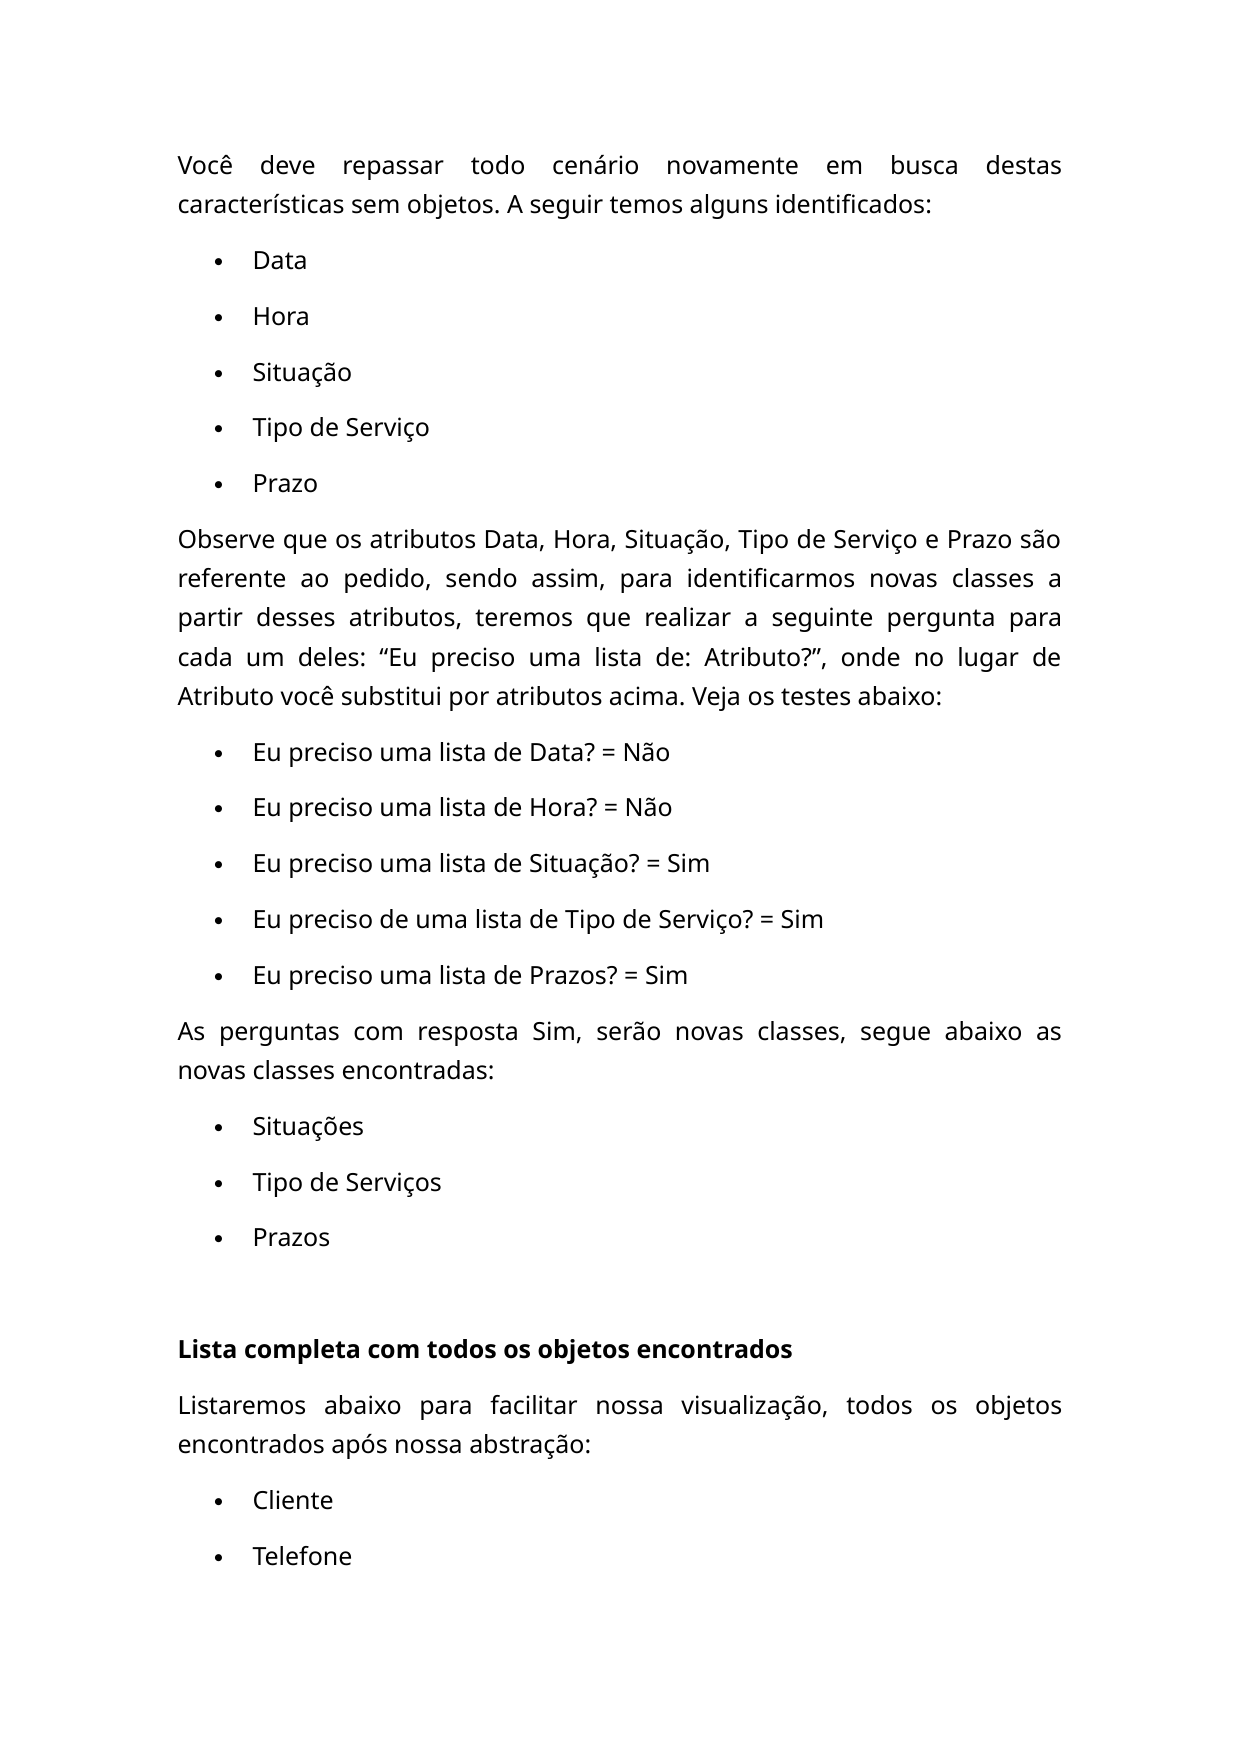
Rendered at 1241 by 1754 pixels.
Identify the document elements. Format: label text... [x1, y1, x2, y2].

text Observe que os atributos Data, Hora, Situação, Tipo de Serviço e Prazo são referente ao pedido, sendo assim, para identificarmos novas classes a partir desses atributos, teremos que realizar a seguinte pergunta para cada um deles: “Eu preciso uma lista de: Atributo?”, onde no lugar de Atributo você substitui por atributos acima. Veja os testes abaixo: [177, 522, 1063, 712]
list Prazo [215, 466, 1063, 500]
text Você deve repassar todo cenário novamente em busca destas características sem objetos. A seguir temos alguns identificados: [177, 148, 1063, 221]
list Hora [215, 298, 1063, 332]
list Situação [215, 354, 1063, 388]
text Listaremos abaixo para facilitar nossa visualização, todos os objetos encontrados após nossa abstração: [177, 1388, 1063, 1461]
list Tipo de Serviços [215, 1164, 1063, 1198]
list Eu preciso uma lista de Situação? = Sim [215, 846, 1063, 880]
list Data [215, 243, 1063, 277]
list Tipo de Serviço [215, 410, 1063, 444]
text As perguntas com resposta Sim, serão novas classes, segue abaixo as novas classes encontradas: [177, 1013, 1063, 1087]
list Eu preciso uma lista de Hora? = Não [215, 790, 1063, 824]
list Eu preciso uma lista de Prazos? = Sim [215, 958, 1063, 992]
list Telefone [215, 1538, 1063, 1572]
list Eu preciso de uma lista de Tipo de Serviço? = Sim [215, 902, 1063, 936]
list Prazos [215, 1220, 1063, 1254]
list Cliente [215, 1483, 1063, 1517]
list Situações [215, 1108, 1063, 1142]
text Lista completa com todos os objetos encontrados [177, 1332, 1063, 1366]
list Eu preciso uma lista de Data? = Não [215, 734, 1063, 768]
